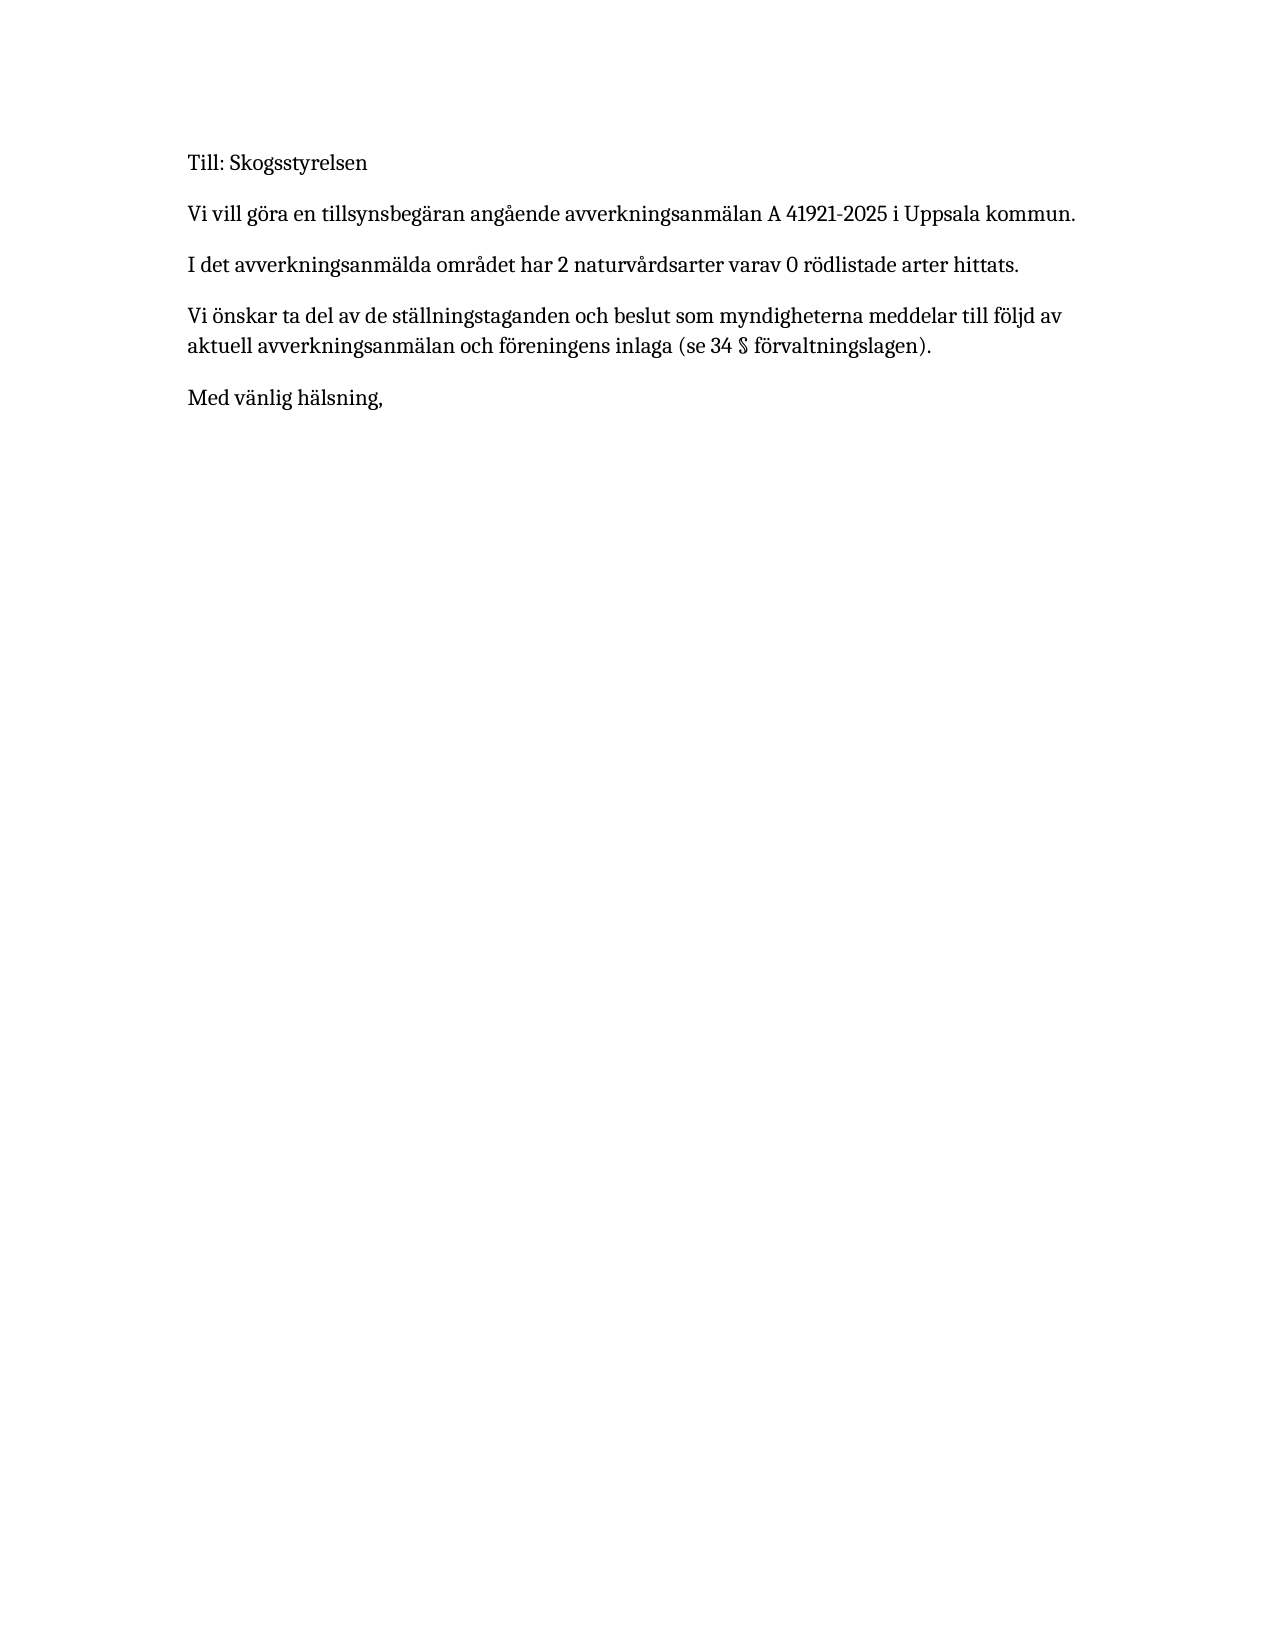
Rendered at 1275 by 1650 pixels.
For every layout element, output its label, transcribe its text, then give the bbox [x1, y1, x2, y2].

text Vi vill göra en tillsynsbegäran angående avverkningsanmälan A 41921-2025 i Uppsala kommun. [187, 201, 1087, 227]
text Vi önskar ta del av de ställningstaganden och beslut som myndigheterna meddelar till följd av aktuell avverkningsanmälan och föreningens inlaga (se 34 § förvaltningslagen). [187, 303, 1087, 360]
text Till: Skogsstyrelsen [187, 150, 1087, 176]
text I det avverkningsanmälda området har 2 naturvårdsarter varav 0 rödlistade arter hittats. [187, 252, 1087, 278]
text Med vänlig hälsning, [187, 384, 1087, 441]
